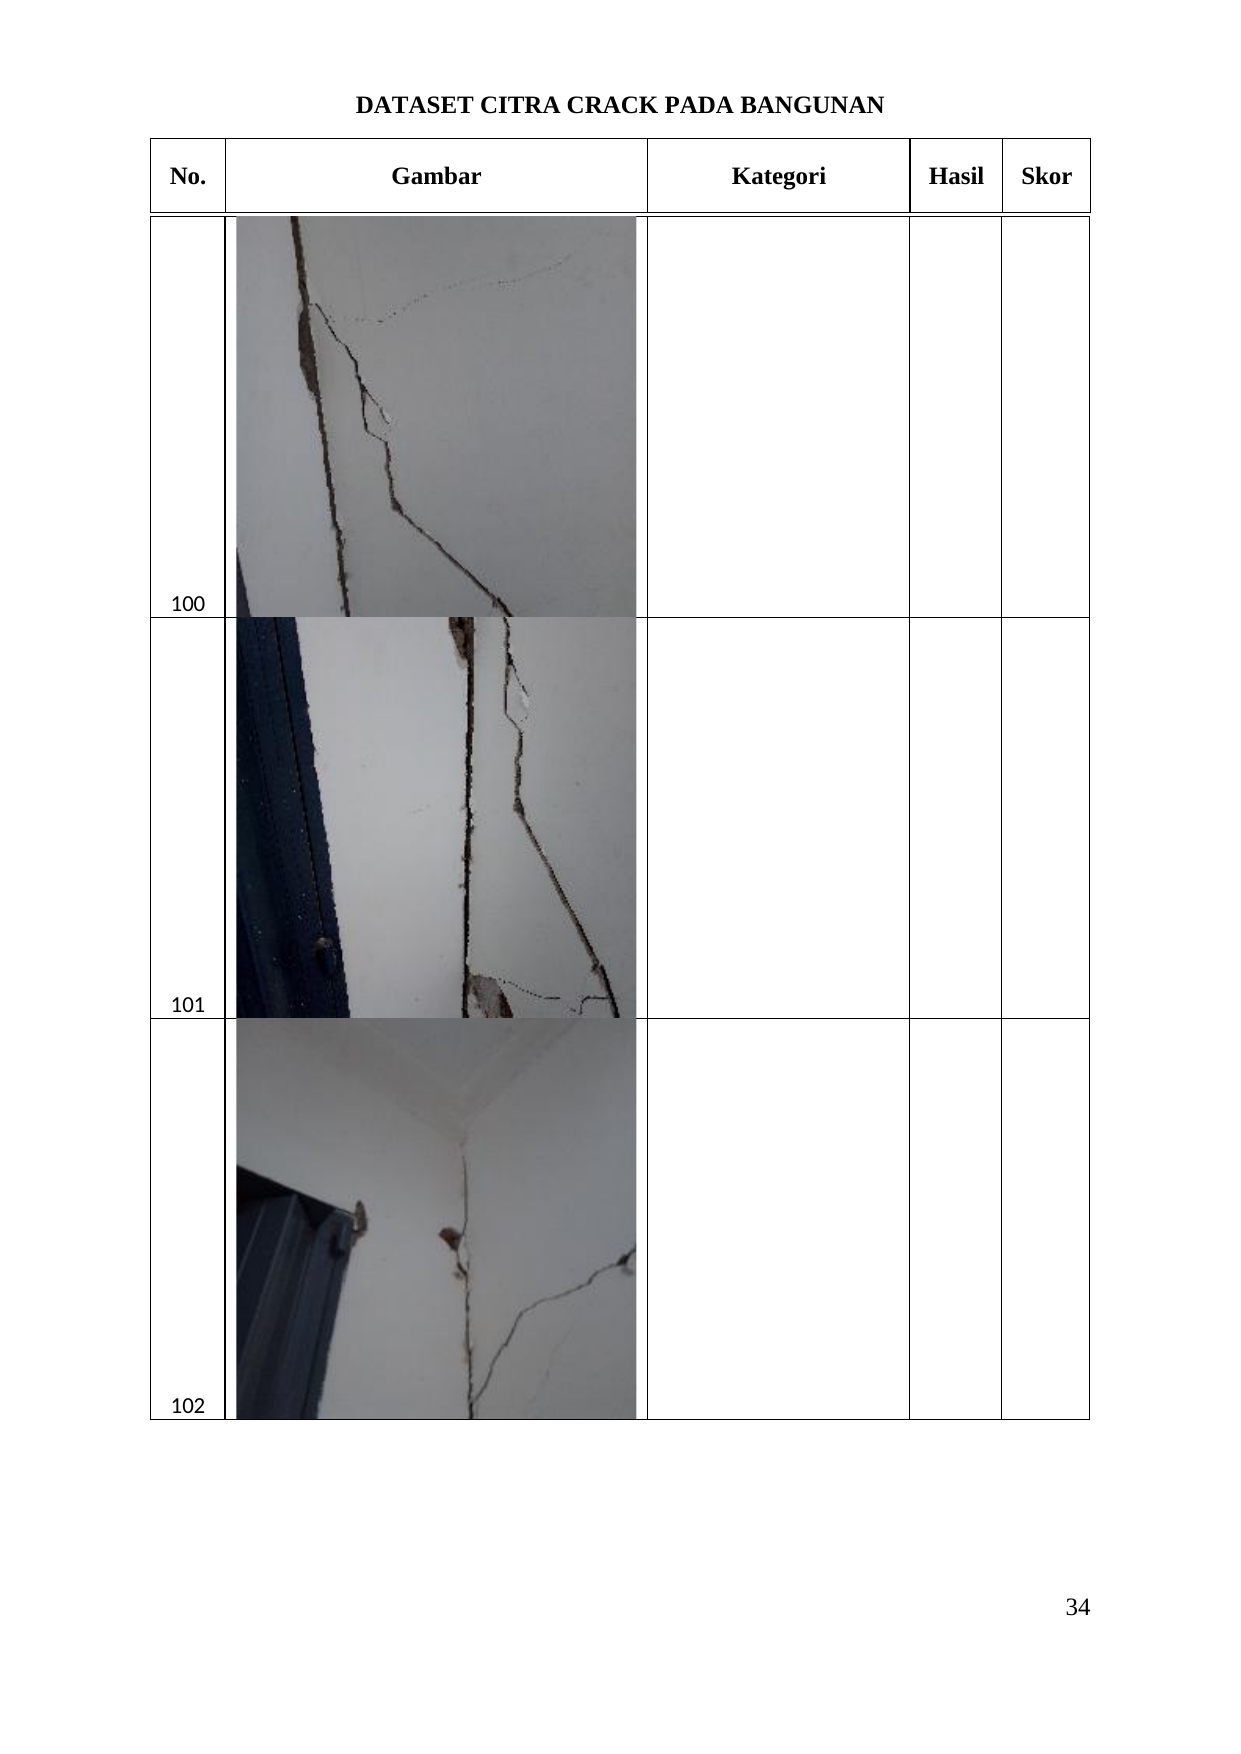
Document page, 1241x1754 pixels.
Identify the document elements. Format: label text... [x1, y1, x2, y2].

table_cell [637, 618, 647, 1018]
table_cell [1002, 217, 1089, 617]
table_cell [910, 1019, 1001, 1419]
table_cell [648, 618, 909, 1018]
table_cell [637, 217, 647, 617]
table_cell [910, 217, 1001, 617]
table_cell [910, 618, 1001, 1018]
table_cell [648, 1019, 909, 1419]
picture [236, 216, 637, 1419]
table_cell [226, 1019, 236, 1419]
table_cell [637, 1019, 647, 1419]
table_cell 100 [151, 217, 224, 617]
table_cell 101 [151, 618, 224, 1018]
table_cell 102 [151, 1019, 224, 1419]
table_cell [648, 217, 909, 617]
table_cell [1002, 618, 1089, 1018]
table_cell [226, 217, 236, 617]
table_cell [1002, 1019, 1089, 1419]
table_cell [226, 618, 236, 1018]
